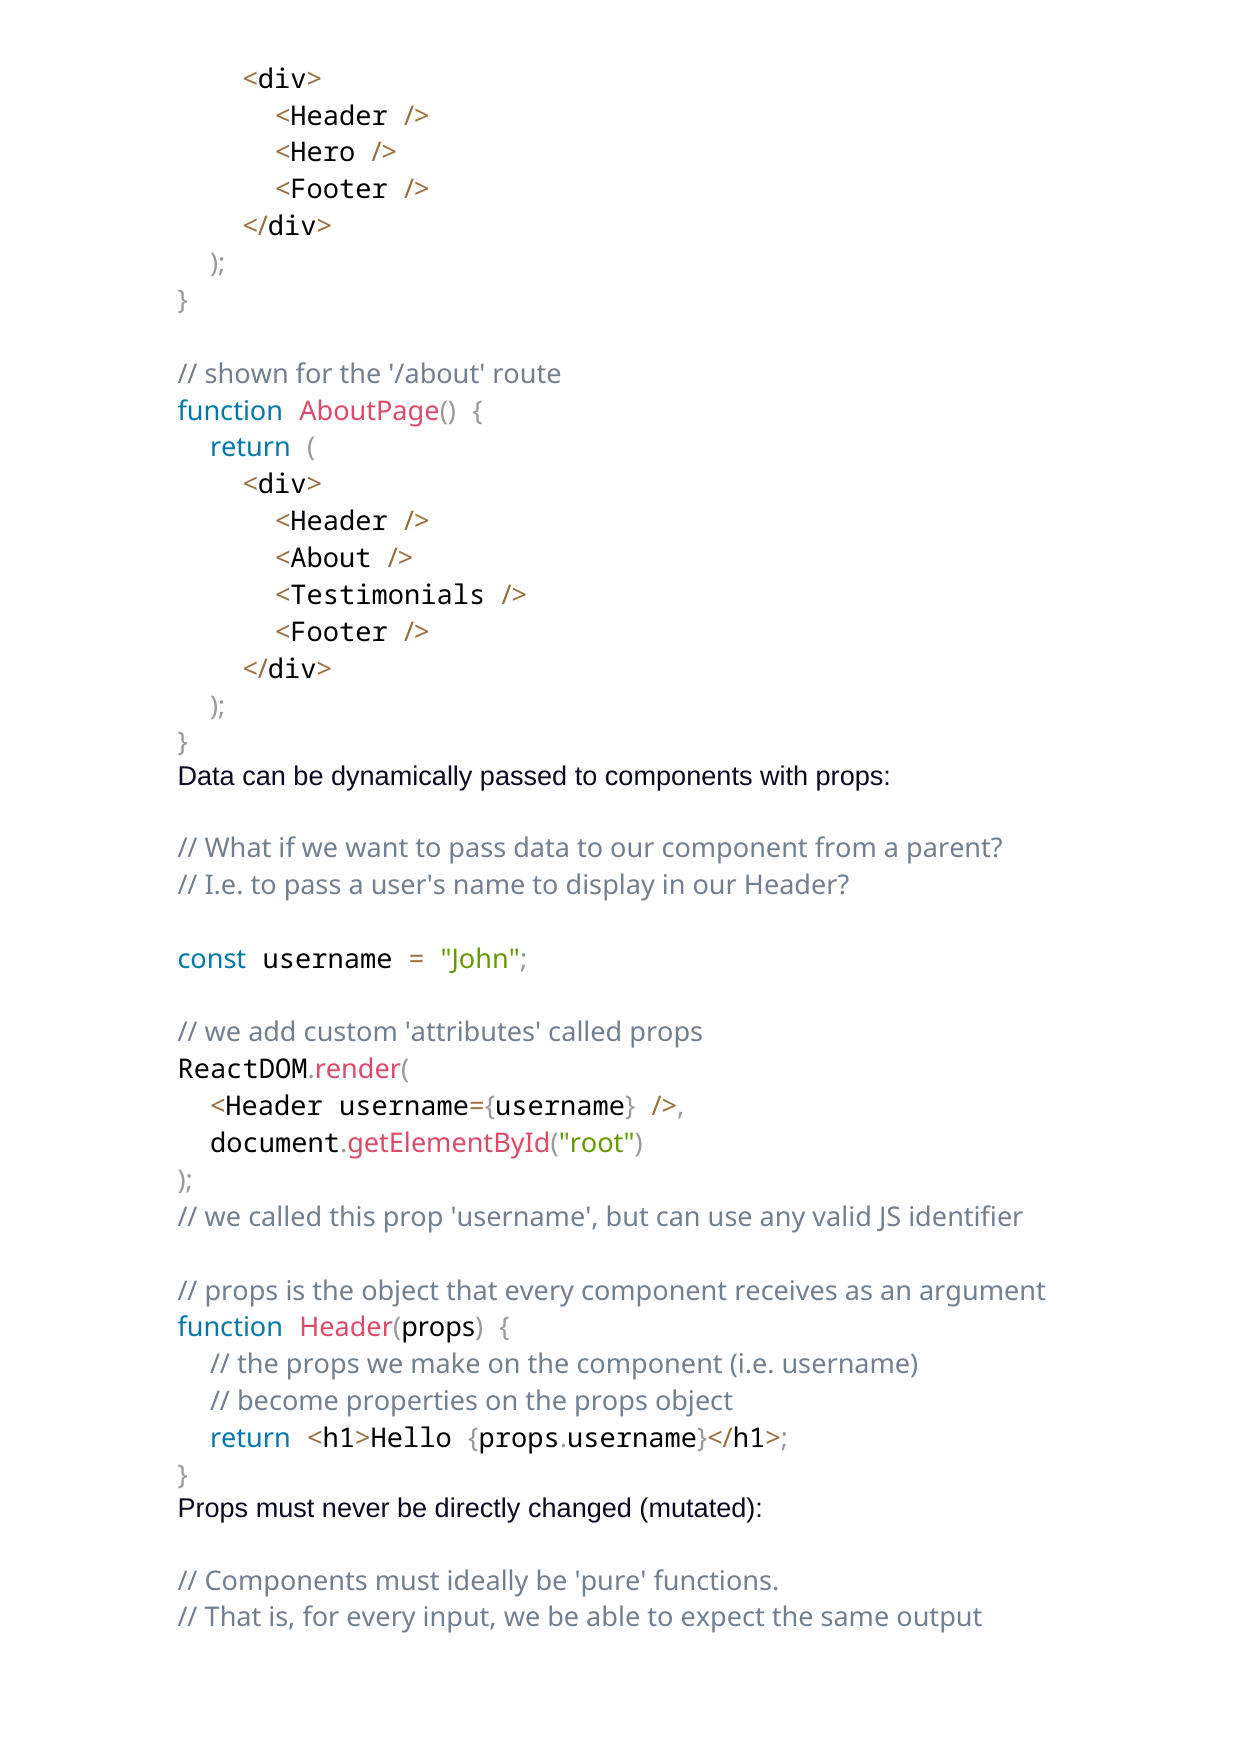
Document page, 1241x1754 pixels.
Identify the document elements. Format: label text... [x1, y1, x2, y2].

text // we called this prop 'username', but can use any valid JS identifier [177, 1197, 1152, 1234]
text // props is the object that every component receives as an argument [177, 1271, 1152, 1308]
text } [177, 1455, 1152, 1492]
text // That is, for every input, we be able to expect the same output [177, 1598, 1152, 1635]
text </div> [177, 207, 1152, 243]
text <Header /> [177, 502, 1152, 538]
text <About /> [177, 538, 1152, 575]
text <Testimonials /> [177, 575, 1152, 612]
text // shown for the '/about' route [177, 354, 1152, 391]
text // the props we make on the component (i.e. username) [177, 1345, 1152, 1382]
text ReactDOM.render( [177, 1050, 1152, 1087]
text <Footer /> [177, 170, 1152, 207]
text } [177, 280, 1152, 317]
text // Components must ideally be 'pure' functions. [177, 1561, 1152, 1598]
text <Footer /> [177, 612, 1152, 649]
text ); [177, 1160, 1152, 1197]
text <div> [177, 465, 1152, 502]
text Data can be dynamically passed to components with props: [177, 760, 1152, 791]
text // I.e. to pass a user's name to display in our Header? [177, 865, 1152, 902]
text Props must never be directly changed (mutated): [177, 1492, 1152, 1523]
text </div> [177, 649, 1152, 686]
text // What if we want to pass data to our component from a parent? [177, 828, 1152, 865]
text return <h1>Hello {props.username}</h1>; [177, 1418, 1152, 1455]
text document.getElementById("root") [177, 1123, 1152, 1160]
text <Header username={username} />, [177, 1087, 1152, 1123]
text <Header /> [177, 96, 1152, 133]
text <Hero /> [177, 133, 1152, 170]
text // we add custom 'attributes' called props [177, 1013, 1152, 1050]
text function Header(props) { [177, 1308, 1152, 1345]
text } [177, 723, 1152, 760]
text function AboutPage() { [177, 391, 1152, 428]
text ); [177, 686, 1152, 723]
text ); [177, 243, 1152, 280]
text <div> [177, 59, 1152, 96]
text return ( [177, 428, 1152, 465]
text // become properties on the props object [177, 1382, 1152, 1418]
text const username = "John"; [177, 939, 1152, 976]
